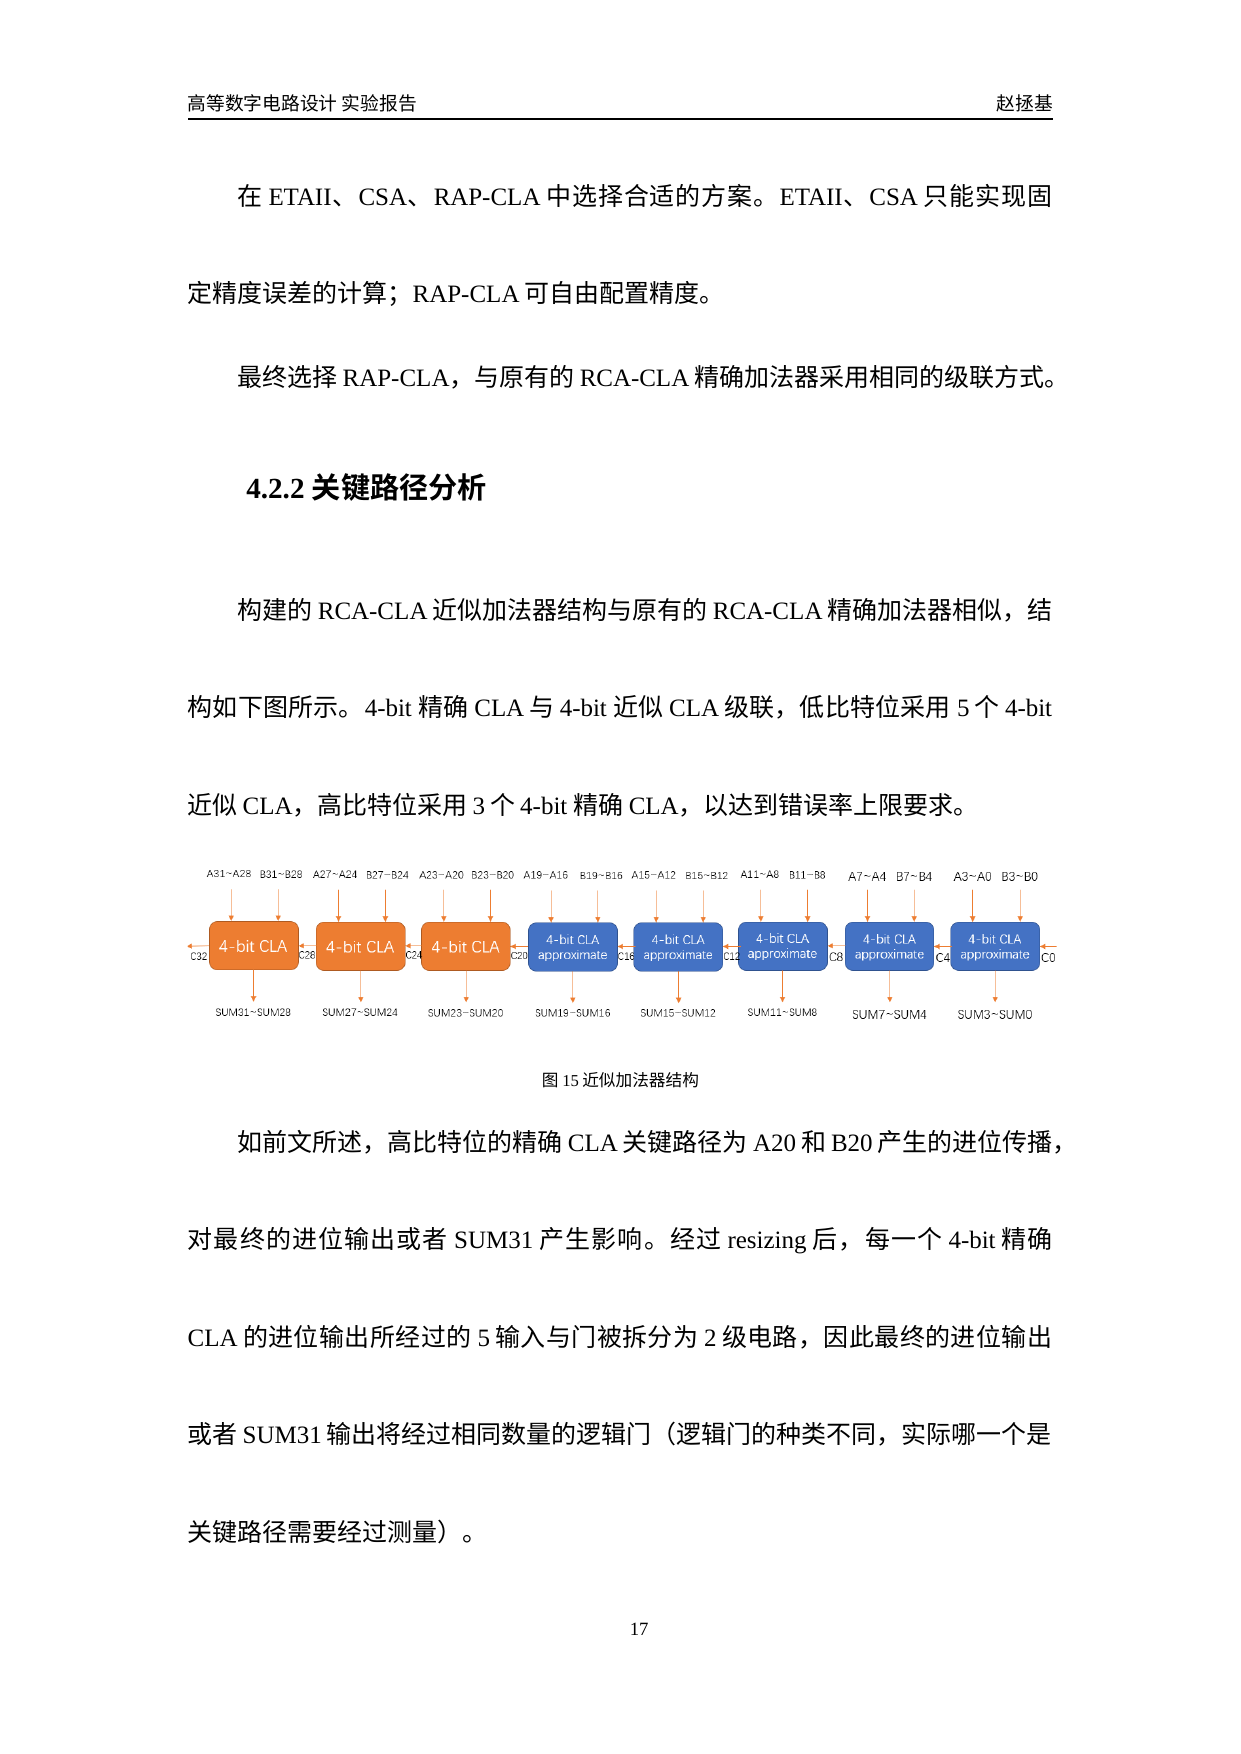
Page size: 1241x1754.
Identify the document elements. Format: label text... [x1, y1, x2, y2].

picture [187, 853, 1057, 1032]
text 在ETAII、CSA、RAP-CLA中选择合适的方案。ETAII、CSA只能实现固定精度误差的计算；RAP-CLA可自由配置精度。 [187, 162, 1053, 324]
text 最终选择RAP-CLA，与原有的RCA-CLA精确加法器采用相同的级联方式。 [187, 343, 1053, 408]
subtitle 4.2.2 关键路径分析 [187, 453, 1053, 518]
text 构建的RCA-CLA近似加法器结构与原有的RCA-CLA精确加法器相似，结构如下图所示。4-bit 精确CLA与4-bit 近似CLA级联，低比特位采用5个4-bit 近似CLA，高比特位采用3个4-bit 精确CLA，以达到错误率上限要求。 [187, 576, 1053, 836]
text 如前文所述，高比特位的精确CLA关键路径为A20和B20产生的进位传播，对最终的进位输出或者SUM31产生影响。经过resizing后，每一个4-bit精确CLA的进位输出所经过的5输入与门被拆分为2级电路，因此最终的进位输出或者SUM31输出将经过相同数量的逻辑门（逻辑门的种类不同，实际哪一个是关键路径需要经过测量）。 [187, 1108, 1053, 1563]
text 图 15近似加法器结构 [187, 1063, 1053, 1096]
